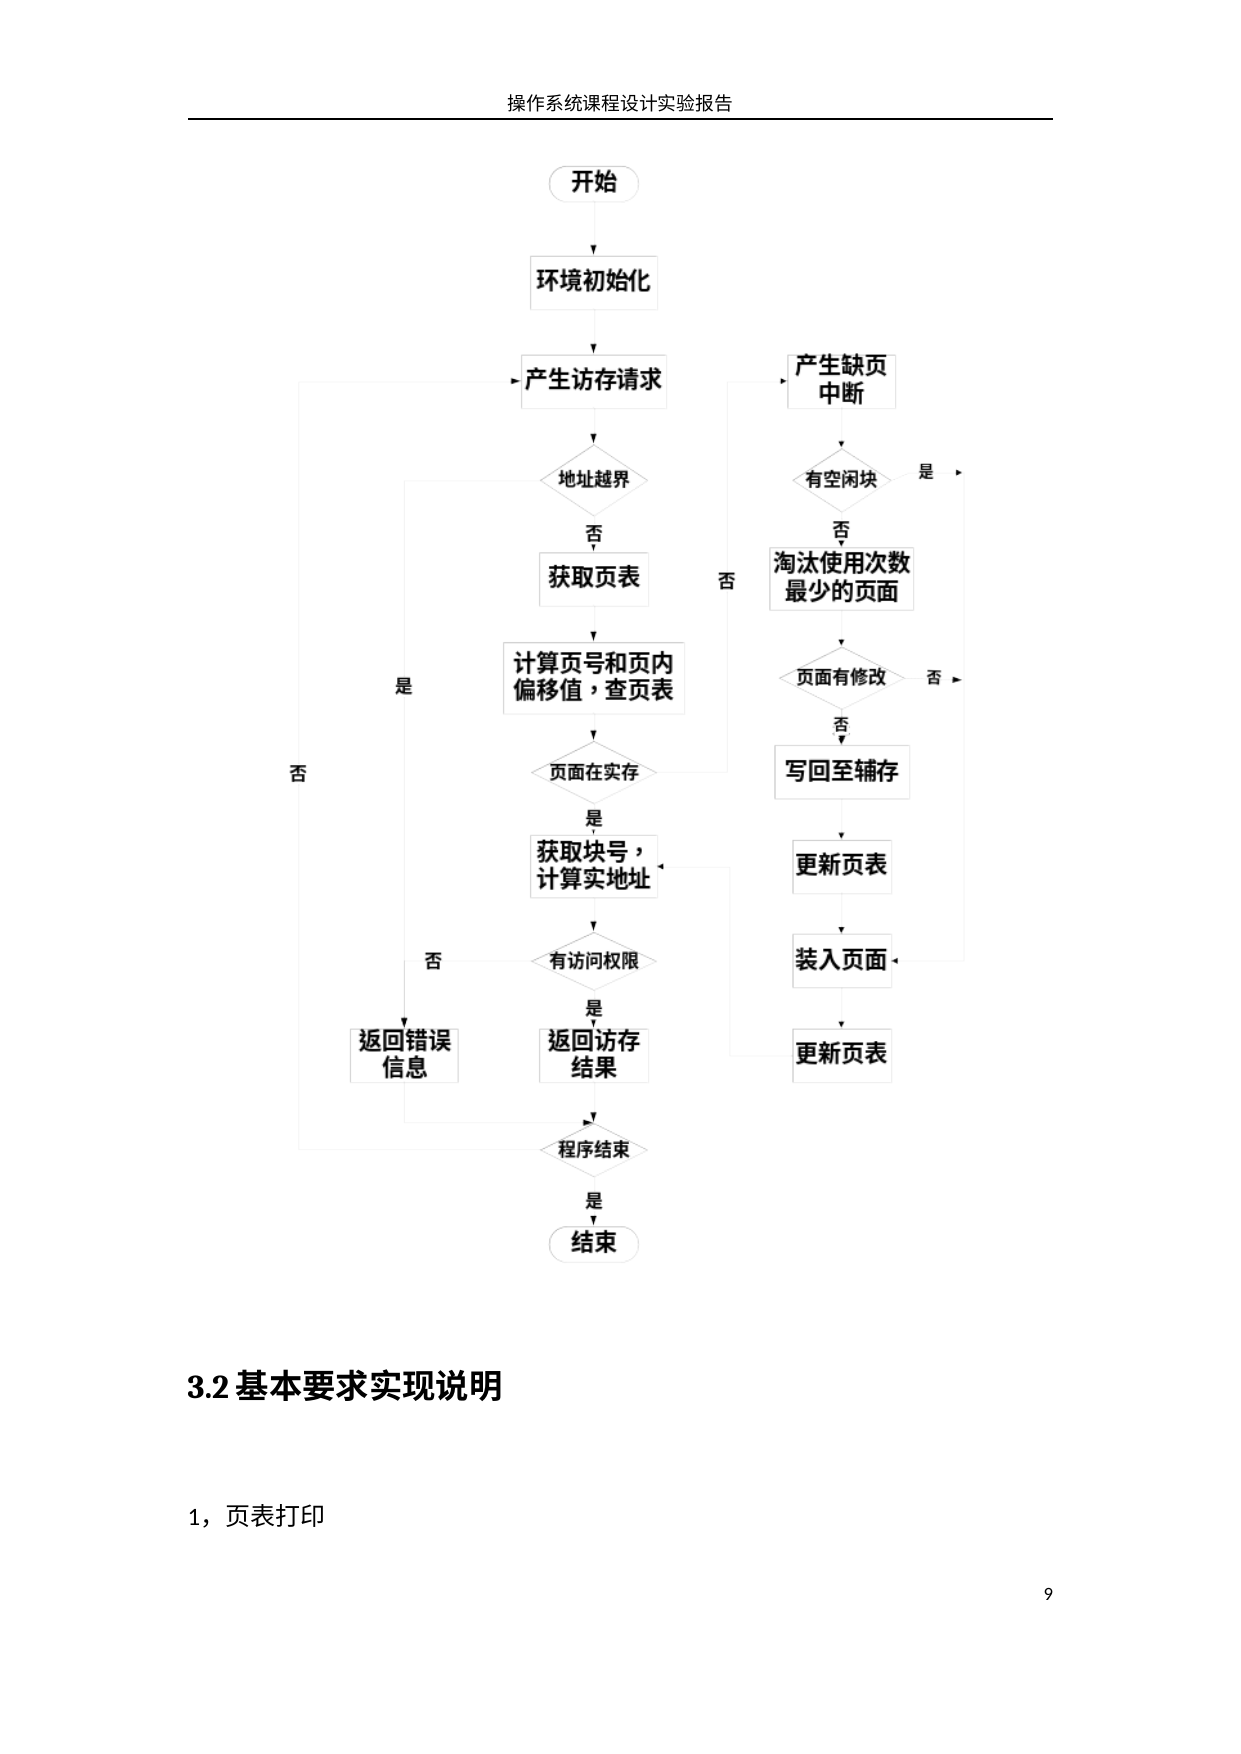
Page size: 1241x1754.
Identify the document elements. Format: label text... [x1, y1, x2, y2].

text 1，页表打印 [187, 1480, 1053, 1548]
subtitle 3.2基本要求实现说明 [187, 1350, 1053, 1418]
